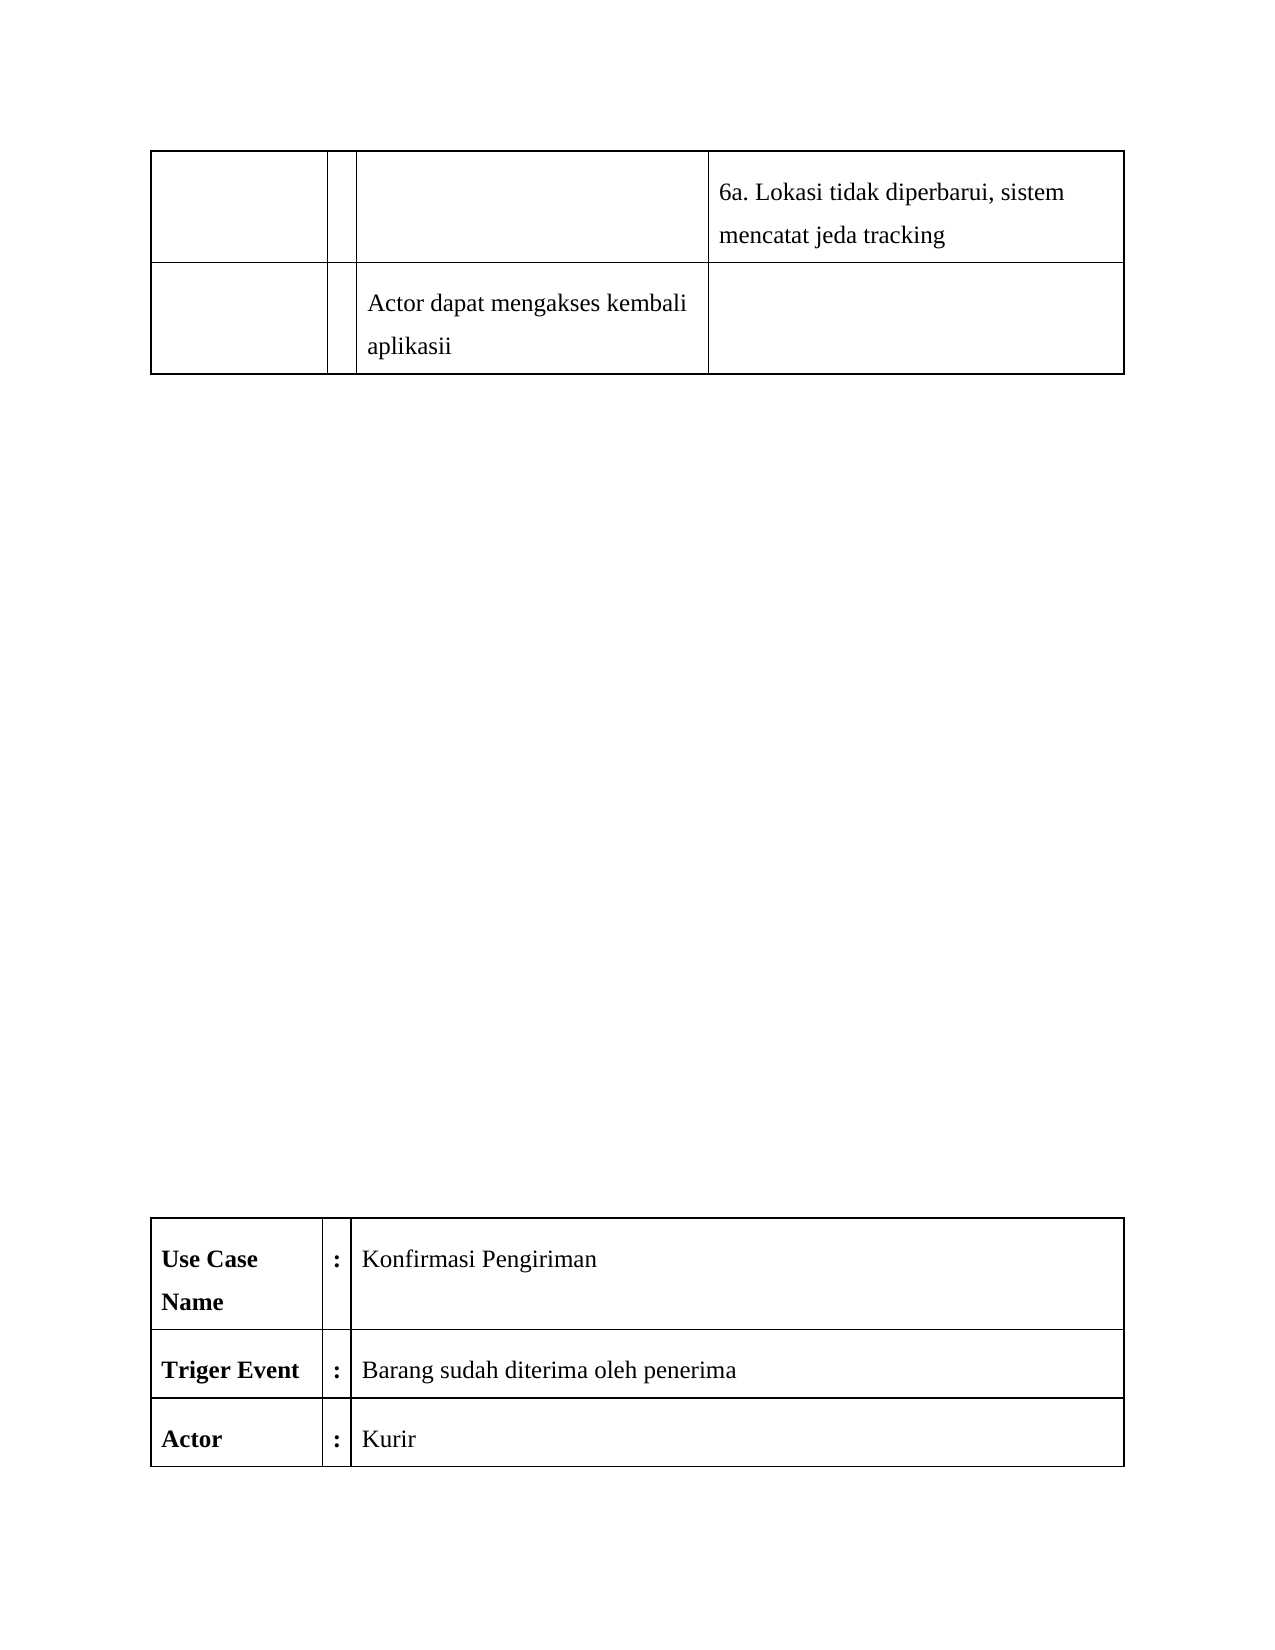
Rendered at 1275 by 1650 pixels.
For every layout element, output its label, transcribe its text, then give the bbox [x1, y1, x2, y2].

table_cell [328, 152, 356, 262]
table_cell Actor dapat mengakses kembali aplikasii [357, 263, 708, 373]
table_header : [323, 1219, 350, 1329]
table_cell Triger Event [152, 1330, 322, 1397]
table_cell [152, 263, 327, 373]
table_cell [328, 263, 356, 373]
table_cell 6a. Lokasi tidak diperbarui, sistem mencatat jeda tracking [709, 152, 1123, 262]
table_cell Barang sudah diterima oleh penerima [352, 1330, 1123, 1397]
table_cell : [323, 1330, 350, 1397]
table_cell Actor [152, 1399, 322, 1466]
table_header Use Case Name [152, 1219, 322, 1329]
table_cell : [323, 1399, 350, 1466]
table_header Konfirmasi Pengiriman [352, 1219, 1123, 1329]
table_cell [152, 152, 327, 262]
table_cell [357, 152, 708, 262]
table_cell Kurir [352, 1399, 1123, 1466]
table_cell [709, 263, 1123, 373]
